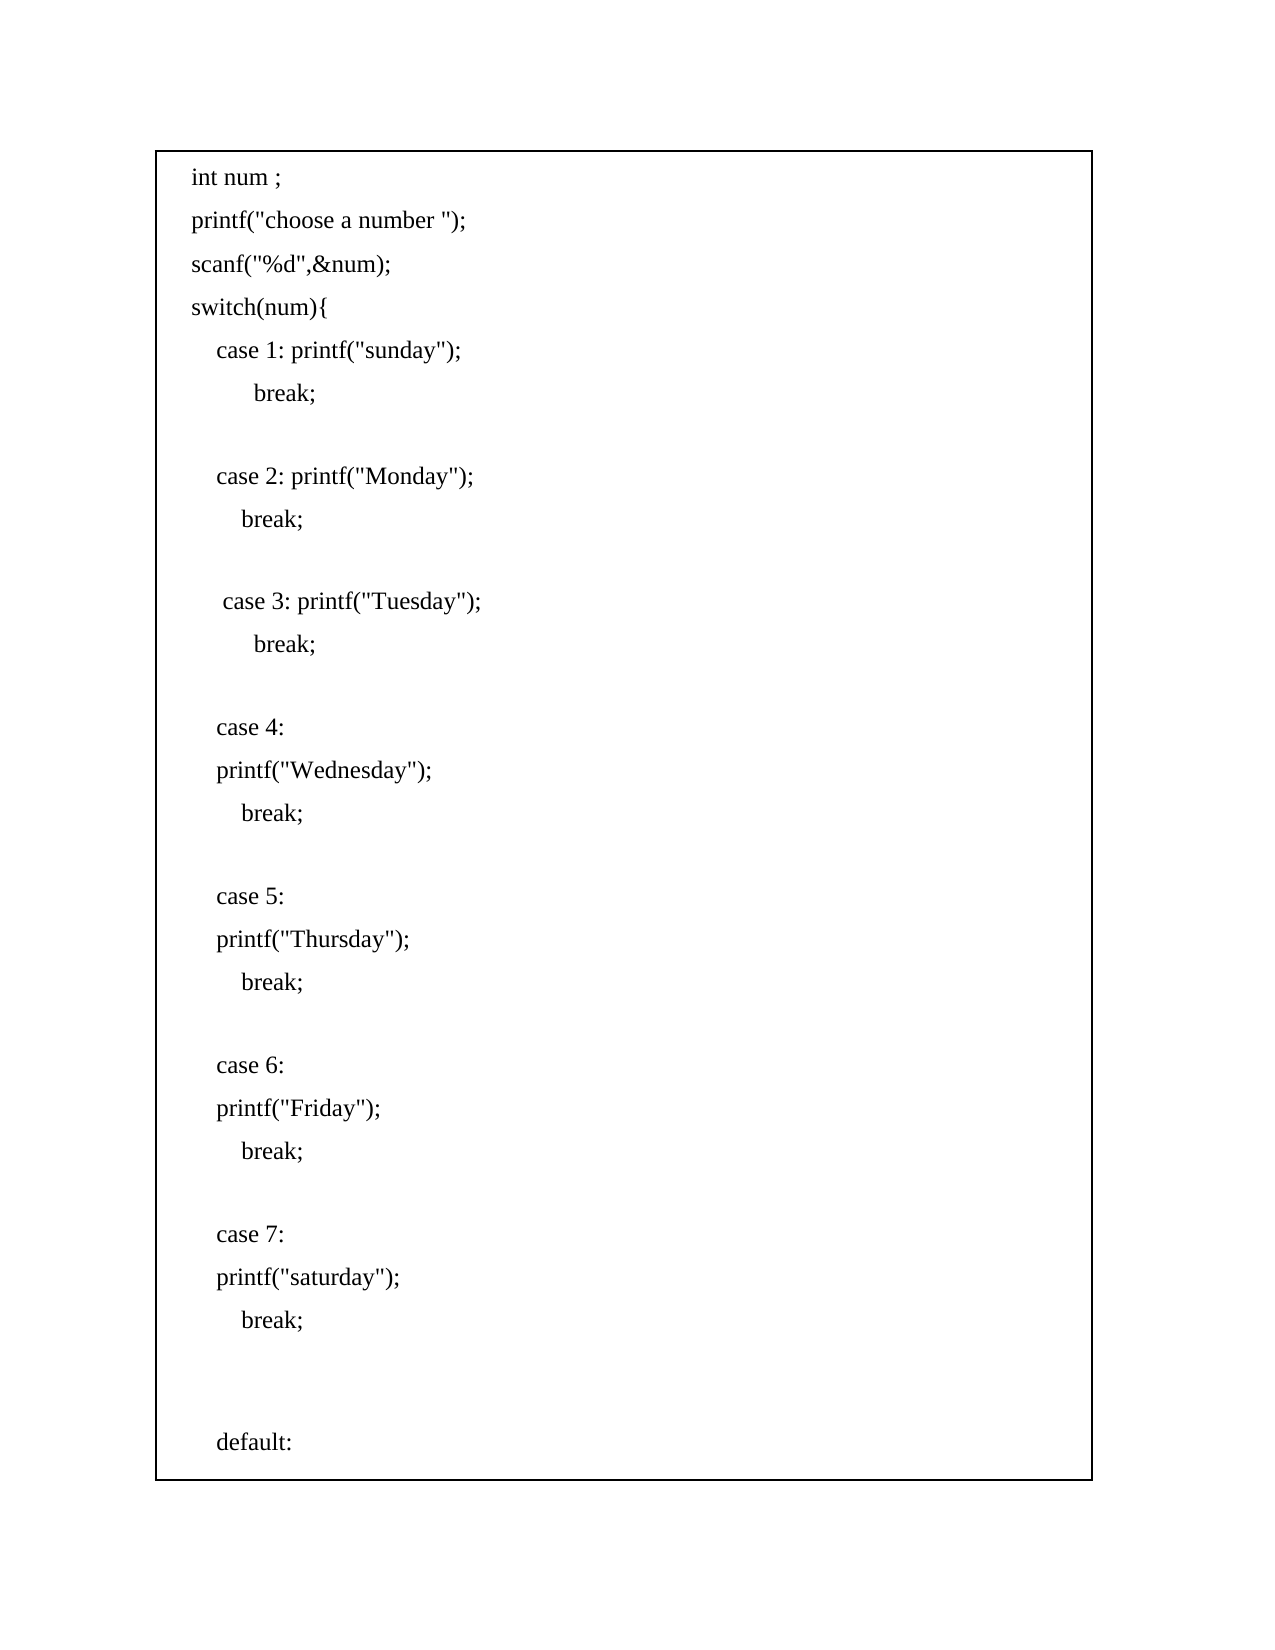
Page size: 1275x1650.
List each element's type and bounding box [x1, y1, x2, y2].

table_cell [157, 152, 1091, 1479]
